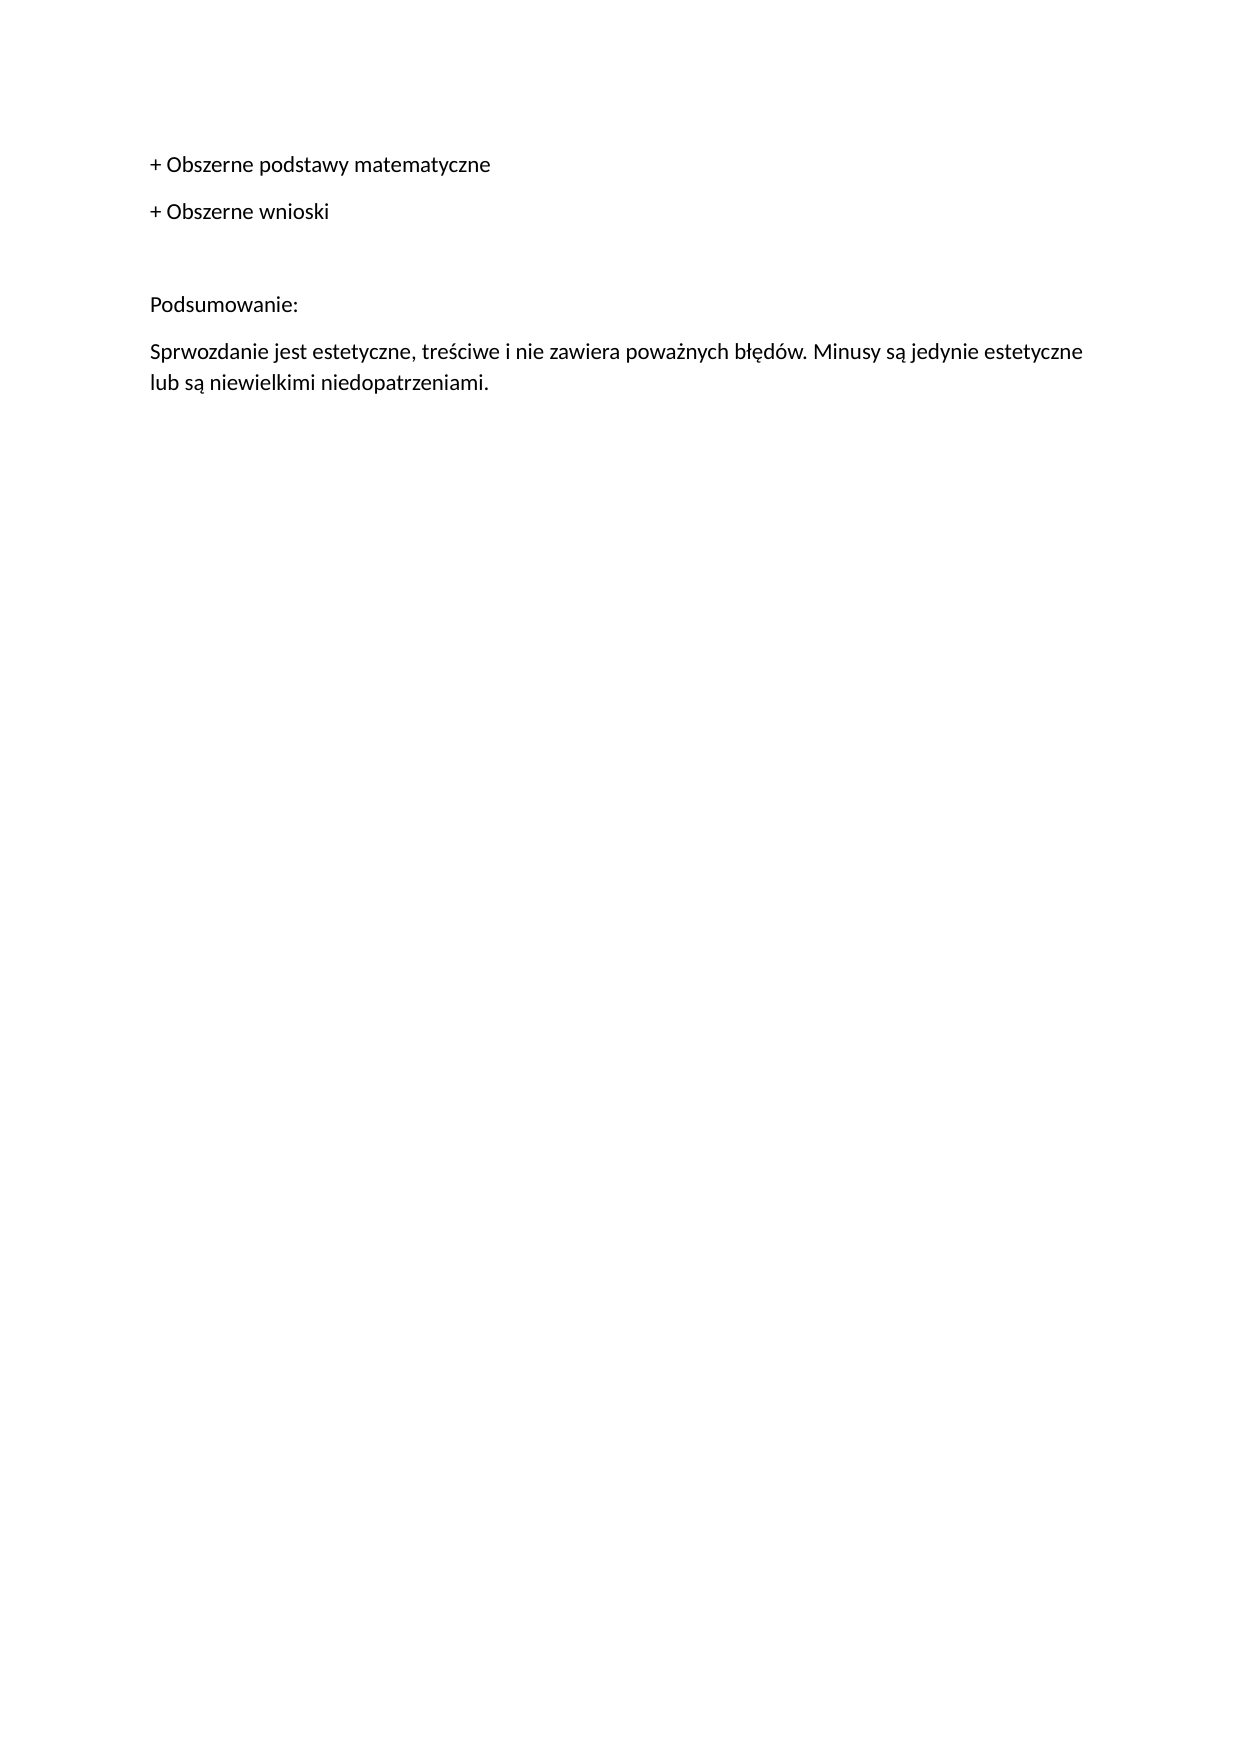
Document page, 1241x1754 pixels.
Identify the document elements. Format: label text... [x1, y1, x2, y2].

text + Obszerne wnioski [150, 197, 1090, 225]
text Podsumowanie: [150, 291, 1090, 319]
text + Obszerne podstawy matematyczne [150, 150, 1090, 178]
text Sprwozdanie jest estetyczne, treściwe i nie zawiera poważnych błędów. Minusy są jedynie estetyczne lub są niewielkimi niedopatrzeniami. [150, 337, 1090, 396]
